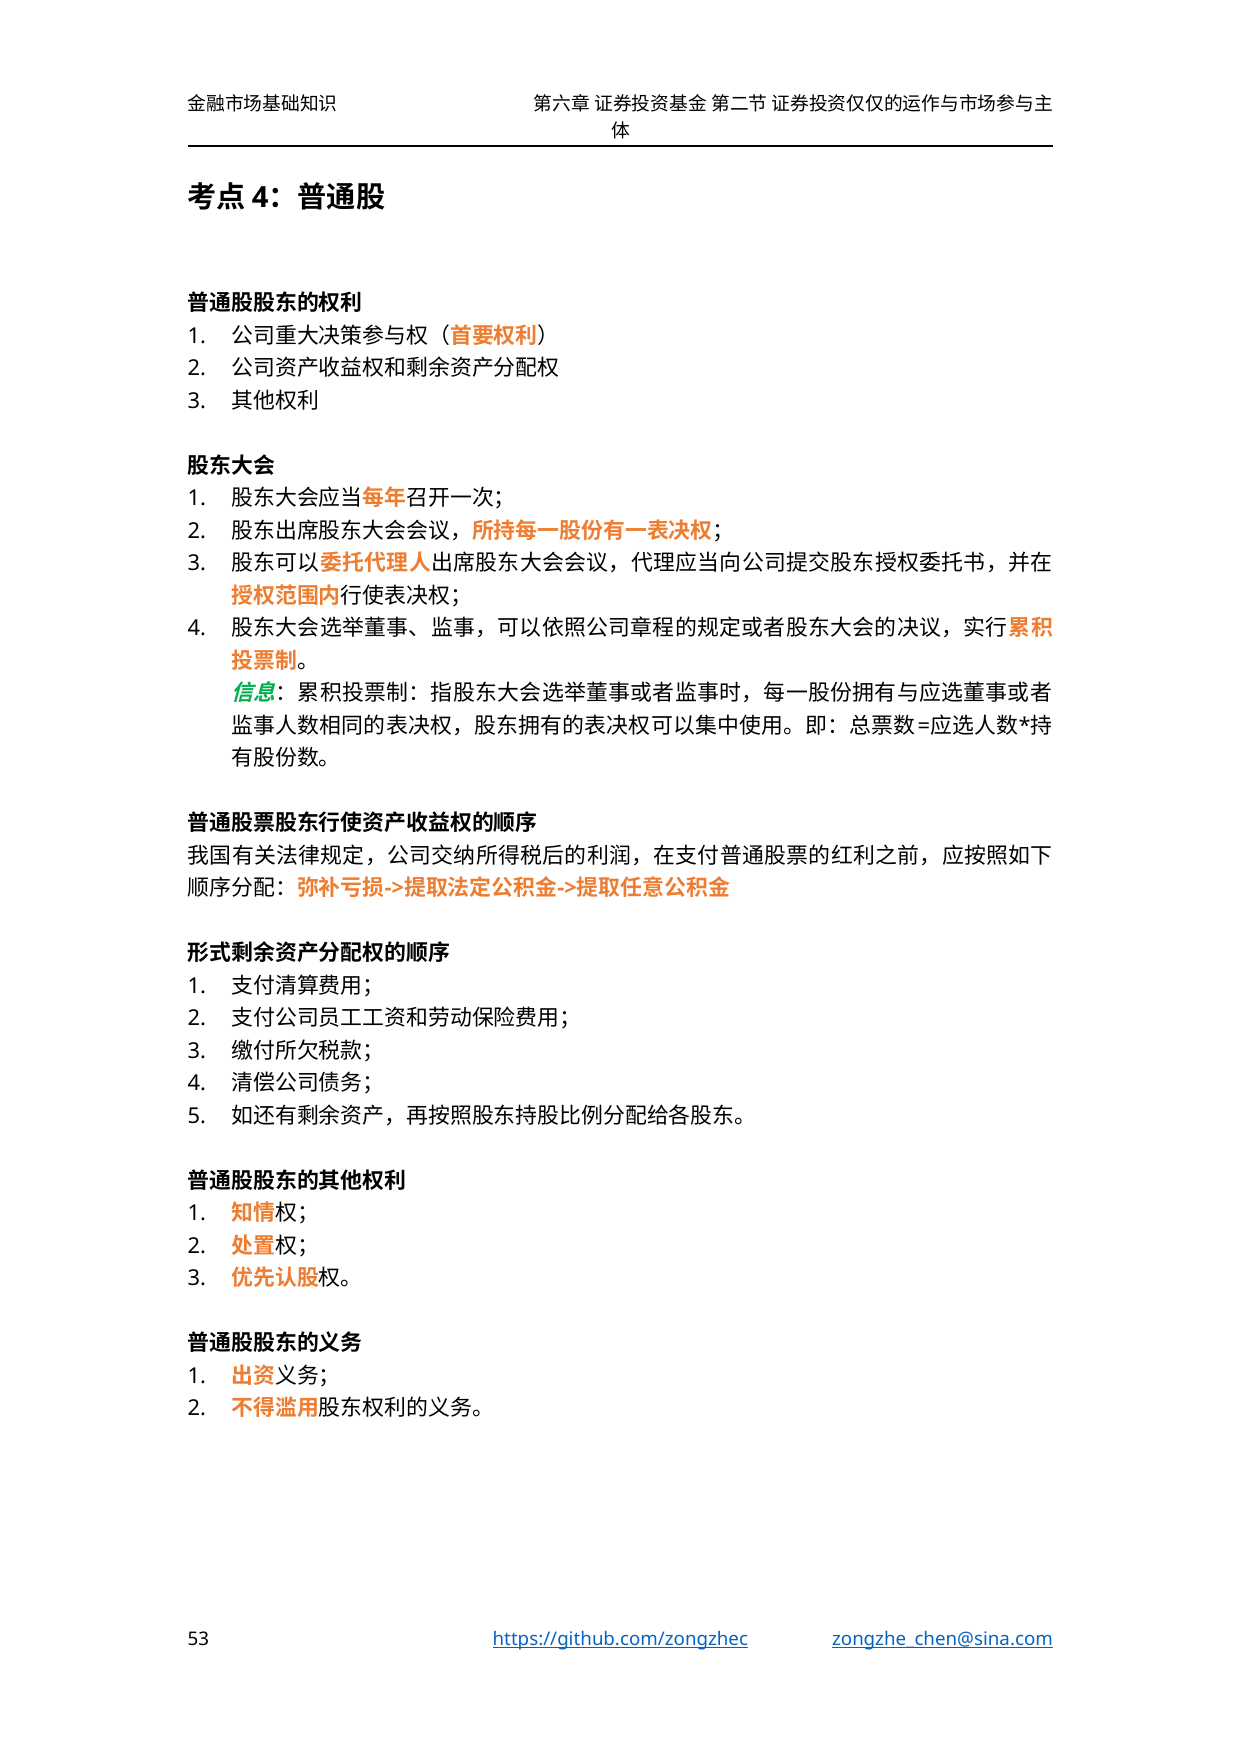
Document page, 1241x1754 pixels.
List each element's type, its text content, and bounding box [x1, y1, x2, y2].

list 清偿公司债务； [187, 1065, 1053, 1097]
list 缴付所欠税款； [187, 1032, 1053, 1065]
list 股东大会选举董事、监事，可以依照公司章程的规定或者股东大会的决议，实行累积投票制。 信息：累积投票制：指股东大会选举董事或者监事时，每一股份拥有与应选董事或者监事人数相同的表决权，股东拥有的表决权可以集中使用。即：总票数=应选人数*持有股份数。 [187, 610, 1053, 772]
list 处置权； [187, 1227, 1053, 1260]
text 普通股股东的其他权利 [187, 1162, 1053, 1195]
list 股东出席股东大会会议，所持每一股份有一表决权； [187, 512, 1053, 545]
text 我国有关法律规定，公司交纳所得税后的利润，在支付普通股票的红利之前，应按照如下顺序分配：弥补亏损->提取法定公积金->提取任意公积金 [187, 837, 1053, 902]
list 支付公司员工工资和劳动保险费用； [187, 1000, 1053, 1032]
list 公司重大决策参与权（首要权利） [187, 317, 1053, 350]
text 普通股股东的权利 [187, 285, 1053, 317]
list 支付清算费用； [187, 967, 1053, 1000]
list 如还有剩余资产，再按照股东持股比例分配给各股东。 [187, 1097, 1053, 1130]
text 股东大会 [187, 447, 1053, 480]
text 普通股票股东行使资产收益权的顺序 [187, 805, 1053, 837]
subtitle 考点4：普通股 [187, 162, 1053, 227]
text 形式剩余资产分配权的顺序 [187, 935, 1053, 967]
list 知情权； [187, 1195, 1053, 1227]
list 公司资产收益权和剩余资产分配权 [187, 350, 1053, 382]
list 股东可以委托代理人出席股东大会会议，代理应当向公司提交股东授权委托书，并在授权范围内行使表决权； [187, 545, 1053, 610]
list 优先认股权。 [187, 1260, 1053, 1292]
list 其他权利 [187, 382, 1053, 415]
text 普通股股东的义务 [187, 1325, 1053, 1357]
list 股东大会应当每年召开一次； [187, 480, 1053, 512]
list 不得滥用股东权利的义务。 [187, 1390, 1053, 1422]
list 出资义务； [187, 1357, 1053, 1390]
